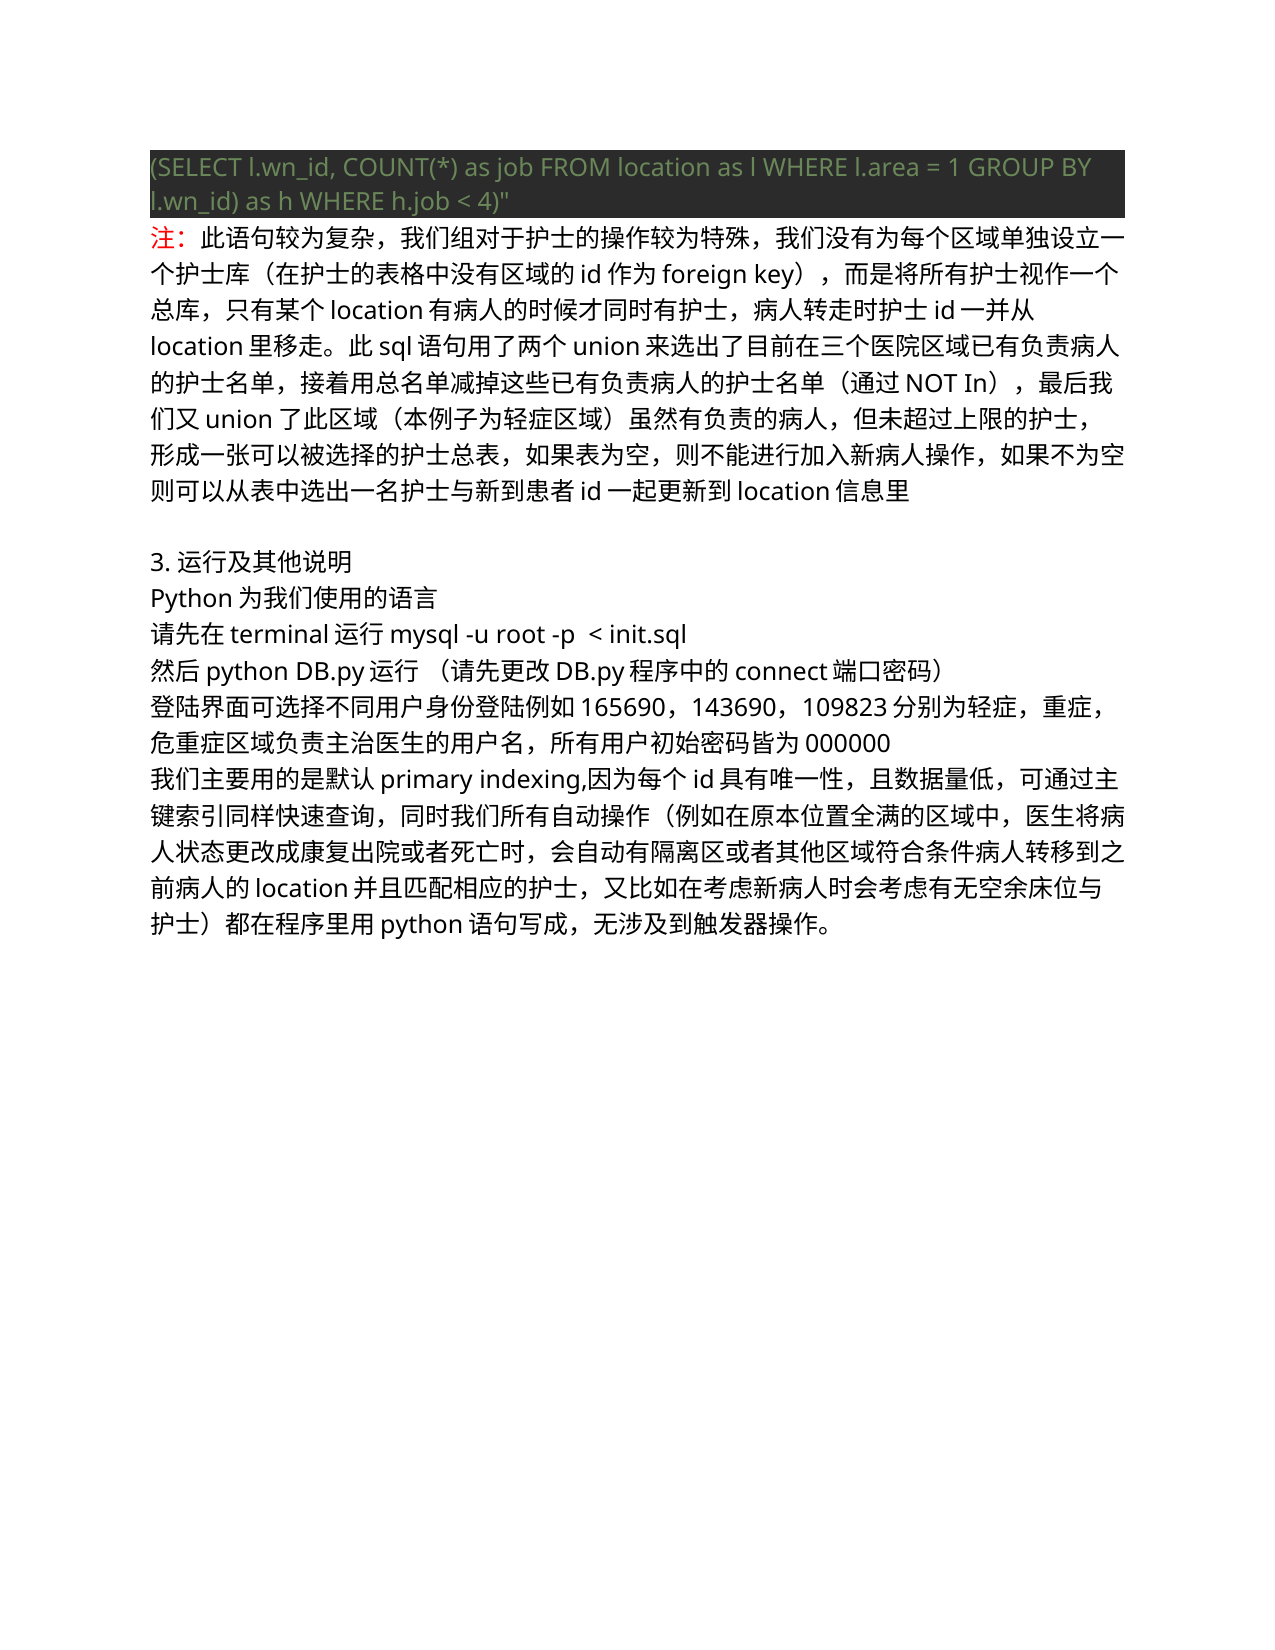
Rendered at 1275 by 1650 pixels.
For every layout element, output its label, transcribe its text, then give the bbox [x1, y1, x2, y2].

text 登陆界面可选择不同用户身份登陆例如165690，143690，109823分别为轻症，重症，危重症区域负责主治医生的用户名，所有用户初始密码皆为000000 [150, 687, 1125, 760]
text 我们主要用的是默认primary indexing,因为每个id具有唯一性，且数据量低，可通过主键索引同样快速查询，同时我们所有自动操作（例如在原本位置全满的区域中，医生将病人状态更改成康复出院或者死亡时，会自动有隔离区或者其他区域符合条件病人转移到之前病人的location并且匹配相应的护士，又比如在考虑新病人时会考虑有无空余床位与护士）都在程序里用python语句写成，无涉及到触发器操作。 [150, 760, 1125, 971]
text Python为我们使用的语言 [150, 578, 1125, 615]
text 请先在terminal运行mysql -u root -p < init.sql [150, 615, 1125, 651]
text 然后 python DB.py运行 （请先更改DB.py程序中的connect端口密码） [150, 651, 1125, 687]
text 3. 运行及其他说明 [150, 542, 1125, 578]
text 注：此语句较为复杂，我们组对于护士的操作较为特殊，我们没有为每个区域单独设立一个护士库（在护士的表格中没有区域的id作为foreign key），而是将所有护士视作一个总库，只有某个location有病人的时候才同时有护士，病人转走时护士id一并从location里移走。此sql语句用了两个union来选出了目前在三个医院区域已有负责病人的护士名单，接着用总名单减掉这些已有负责病人的护士名单（通过NOT In），最后我们又union了此区域（本例子为轻症区域）虽然有负责的病人，但未超过上限的护士，形成一张可以被选择的护士总表，如果表为空，则不能进行加入新病人操作，如果不为空则可以从表中选出一名护士与新到患者id一起更新到location信息里 [150, 218, 1125, 508]
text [150, 150, 1125, 218]
